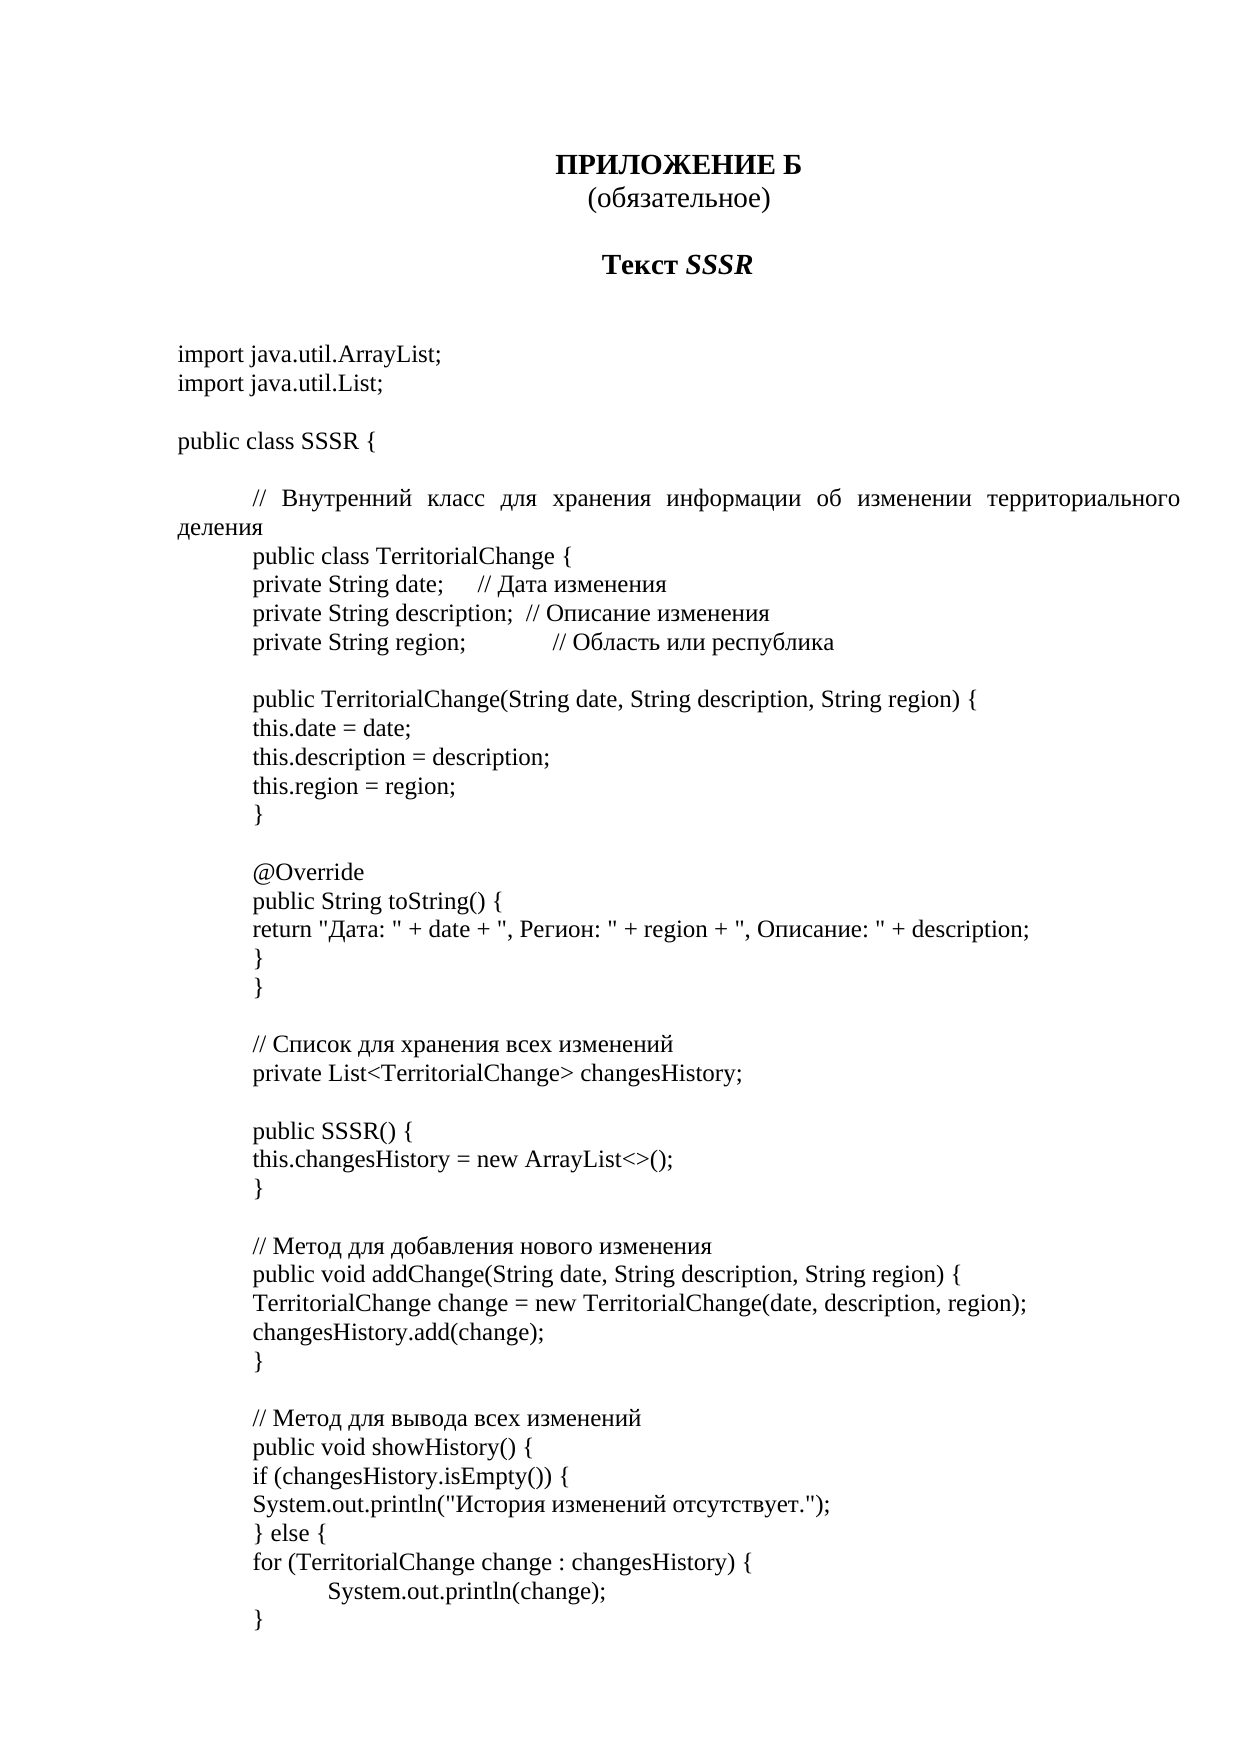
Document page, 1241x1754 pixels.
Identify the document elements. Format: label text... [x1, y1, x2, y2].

text import java.util.List; [177, 368, 1181, 397]
text System.out.println(change); [177, 1576, 1181, 1604]
text this.date = date; [177, 713, 1181, 742]
text this.changesHistory = new ArrayList<>(); [177, 1144, 1181, 1173]
text System.out.println("История изменений отсутствует."); [177, 1489, 1181, 1518]
text public TerritorialChange(String date, String description, String region) { [177, 684, 1181, 713]
text public class TerritorialChange { [177, 541, 1181, 569]
text } else { [177, 1518, 1181, 1547]
text ПРИЛОЖЕНИЕ Б [177, 147, 1181, 180]
text } [177, 943, 1181, 972]
text private String description; // Описание изменения [177, 598, 1181, 627]
text if (changesHistory.isEmpty()) { [177, 1461, 1181, 1489]
text // Метод для добавления нового изменения [177, 1231, 1181, 1259]
text private String date; // Дата изменения [177, 569, 1181, 598]
text private List<TerritorialChange> changesHistory; [177, 1058, 1181, 1087]
text (обязательное) [177, 180, 1181, 214]
text Текст SSSR [177, 247, 1181, 281]
text // Внутренний класс для хранения информации об изменении территориального деления [177, 483, 1181, 541]
text public void addChange(String date, String description, String region) { [177, 1259, 1181, 1288]
text import java.util.ArrayList; [177, 339, 1181, 368]
text return "Дата: " + date + ", Регион: " + region + ", Описание: " + description; [177, 914, 1181, 943]
text // Список для хранения всех изменений [177, 1029, 1181, 1058]
text changesHistory.add(change); [177, 1317, 1181, 1346]
text } [177, 1604, 1181, 1633]
text public SSSR() { [177, 1116, 1181, 1144]
text } [177, 1346, 1181, 1374]
text public String toString() { [177, 886, 1181, 914]
text public void showHistory() { [177, 1432, 1181, 1461]
text TerritorialChange change = new TerritorialChange(date, description, region); [177, 1288, 1181, 1317]
text } [177, 972, 1181, 1001]
text this.region = region; [177, 771, 1181, 799]
text // Метод для вывода всех изменений [177, 1403, 1181, 1432]
text } [177, 799, 1181, 828]
text private String region; // Область или республика [177, 627, 1181, 656]
text for (TerritorialChange change : changesHistory) { [177, 1547, 1181, 1576]
text public class SSSR { [177, 426, 1181, 454]
text } [177, 1173, 1181, 1202]
text @Override [177, 857, 1181, 886]
text this.description = description; [177, 742, 1181, 771]
